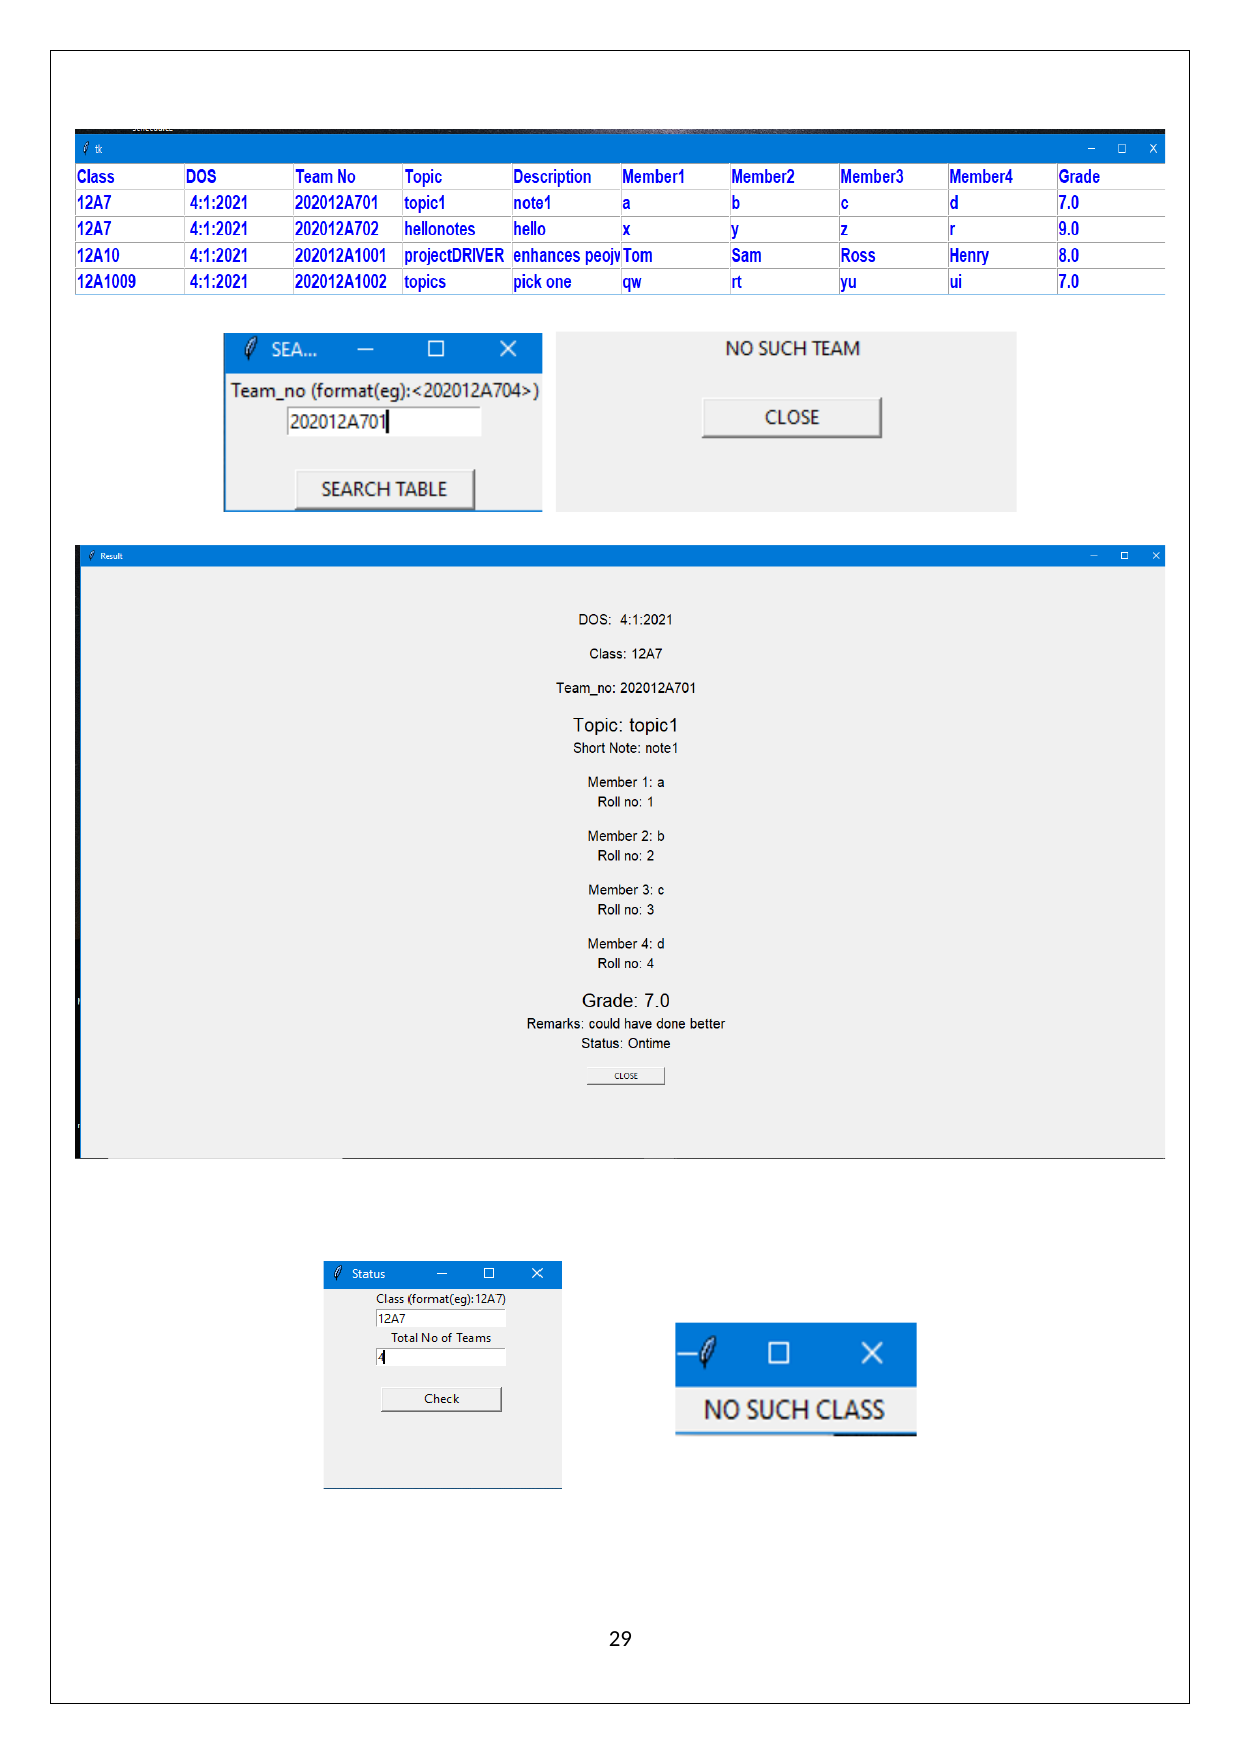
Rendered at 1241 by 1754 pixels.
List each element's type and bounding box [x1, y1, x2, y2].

picture [323, 1261, 562, 1489]
picture [555, 296, 1017, 512]
picture [75, 545, 1166, 1159]
picture [670, 1316, 917, 1489]
picture [223, 333, 543, 512]
picture [75, 129, 1166, 295]
